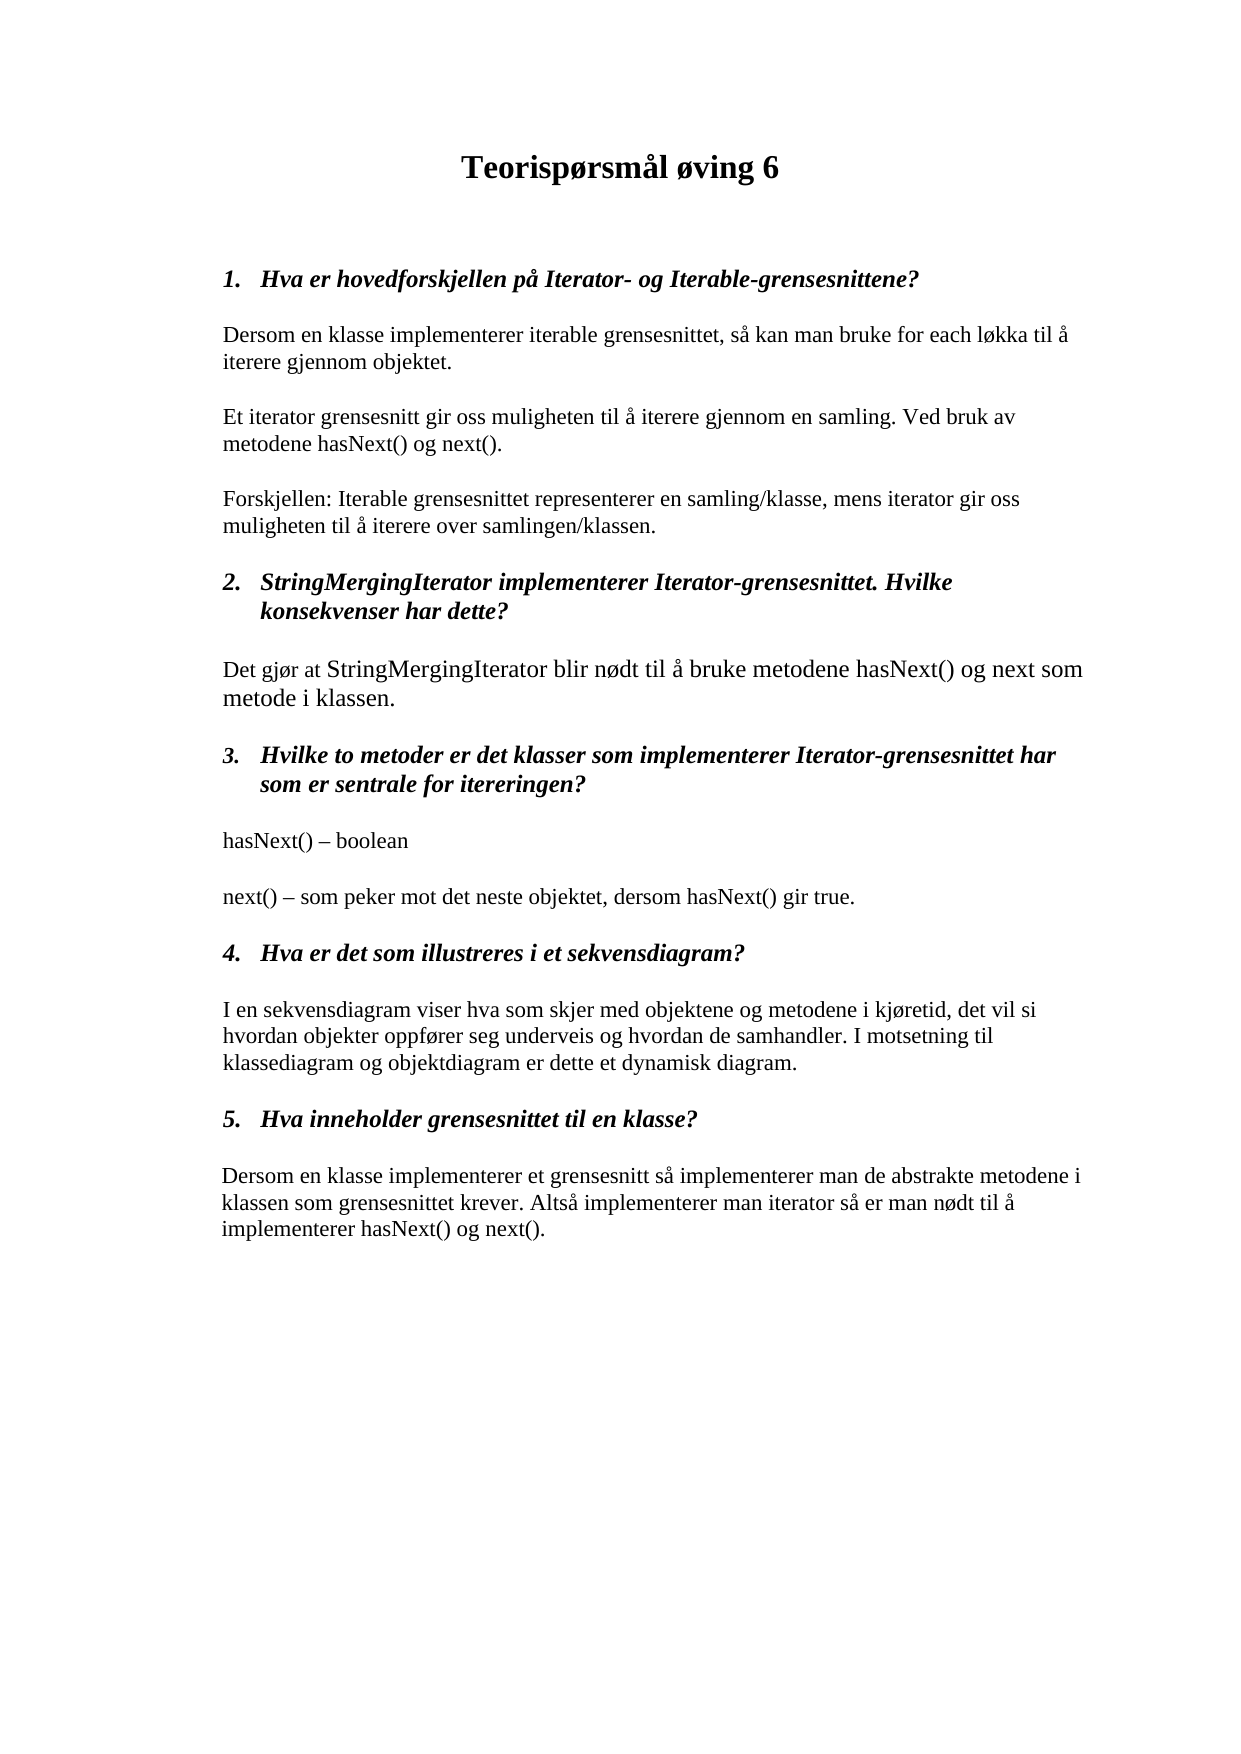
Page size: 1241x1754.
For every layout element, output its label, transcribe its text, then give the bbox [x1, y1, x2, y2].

text next() – som peker mot det neste objektet, dersom hasNext() gir true. [223, 883, 1093, 909]
text Et iterator grensesnitt gir oss muligheten til å iterere gjennom en samling. Ved bruk av metodene hasNext() og next(). [223, 403, 1093, 456]
text Teorispørsmål øving 6 [148, 148, 1093, 186]
list Hva inneholder grensesnittet til en klasse? [223, 1104, 1093, 1133]
text I en sekvensdiagram viser hva som skjer med objektene og metodene i kjøretid, det vil si hvordan objekter oppfører seg underveis og hvordan de samhandler. I motsetning til klassediagram og objektdiagram er dette et dynamisk diagram. [223, 996, 1093, 1075]
text Dersom en klasse implementerer iterable grensesnittet, så kan man bruke for each løkka til å iterere gjennom objektet. [223, 322, 1093, 374]
text Det gjør at StringMergingIterator blir nødt til å bruke metodene hasNext() og next som metode i klassen. [223, 654, 1093, 711]
text hasNext() – boolean [223, 827, 1093, 853]
list StringMergingIterator implementerer Iterator-grensesnittet. Hvilke konsekvenser har dette? [223, 567, 1093, 625]
list Hva er hovedforskjellen på Iterator- og Iterable-grensesnittene? [223, 264, 1093, 292]
text Dersom en klasse implementerer et grensesnitt så implementerer man de abstrakte metodene i klassen som grensesnittet krever. Altså implementerer man iterator så er man nødt til å implementerer hasNext() og next(). [221, 1162, 1093, 1241]
text Forskjellen: Iterable grensesnittet representerer en samling/klasse, mens iterator gir oss muligheten til å iterere over samlingen/klassen. [223, 485, 1093, 538]
list Hvilke to metoder er det klasser som implementerer Iterator-grensesnittet har som er sentrale for itereringen? [223, 741, 1093, 798]
list Hva er det som illustreres i et sekvensdiagram? [223, 938, 1093, 967]
